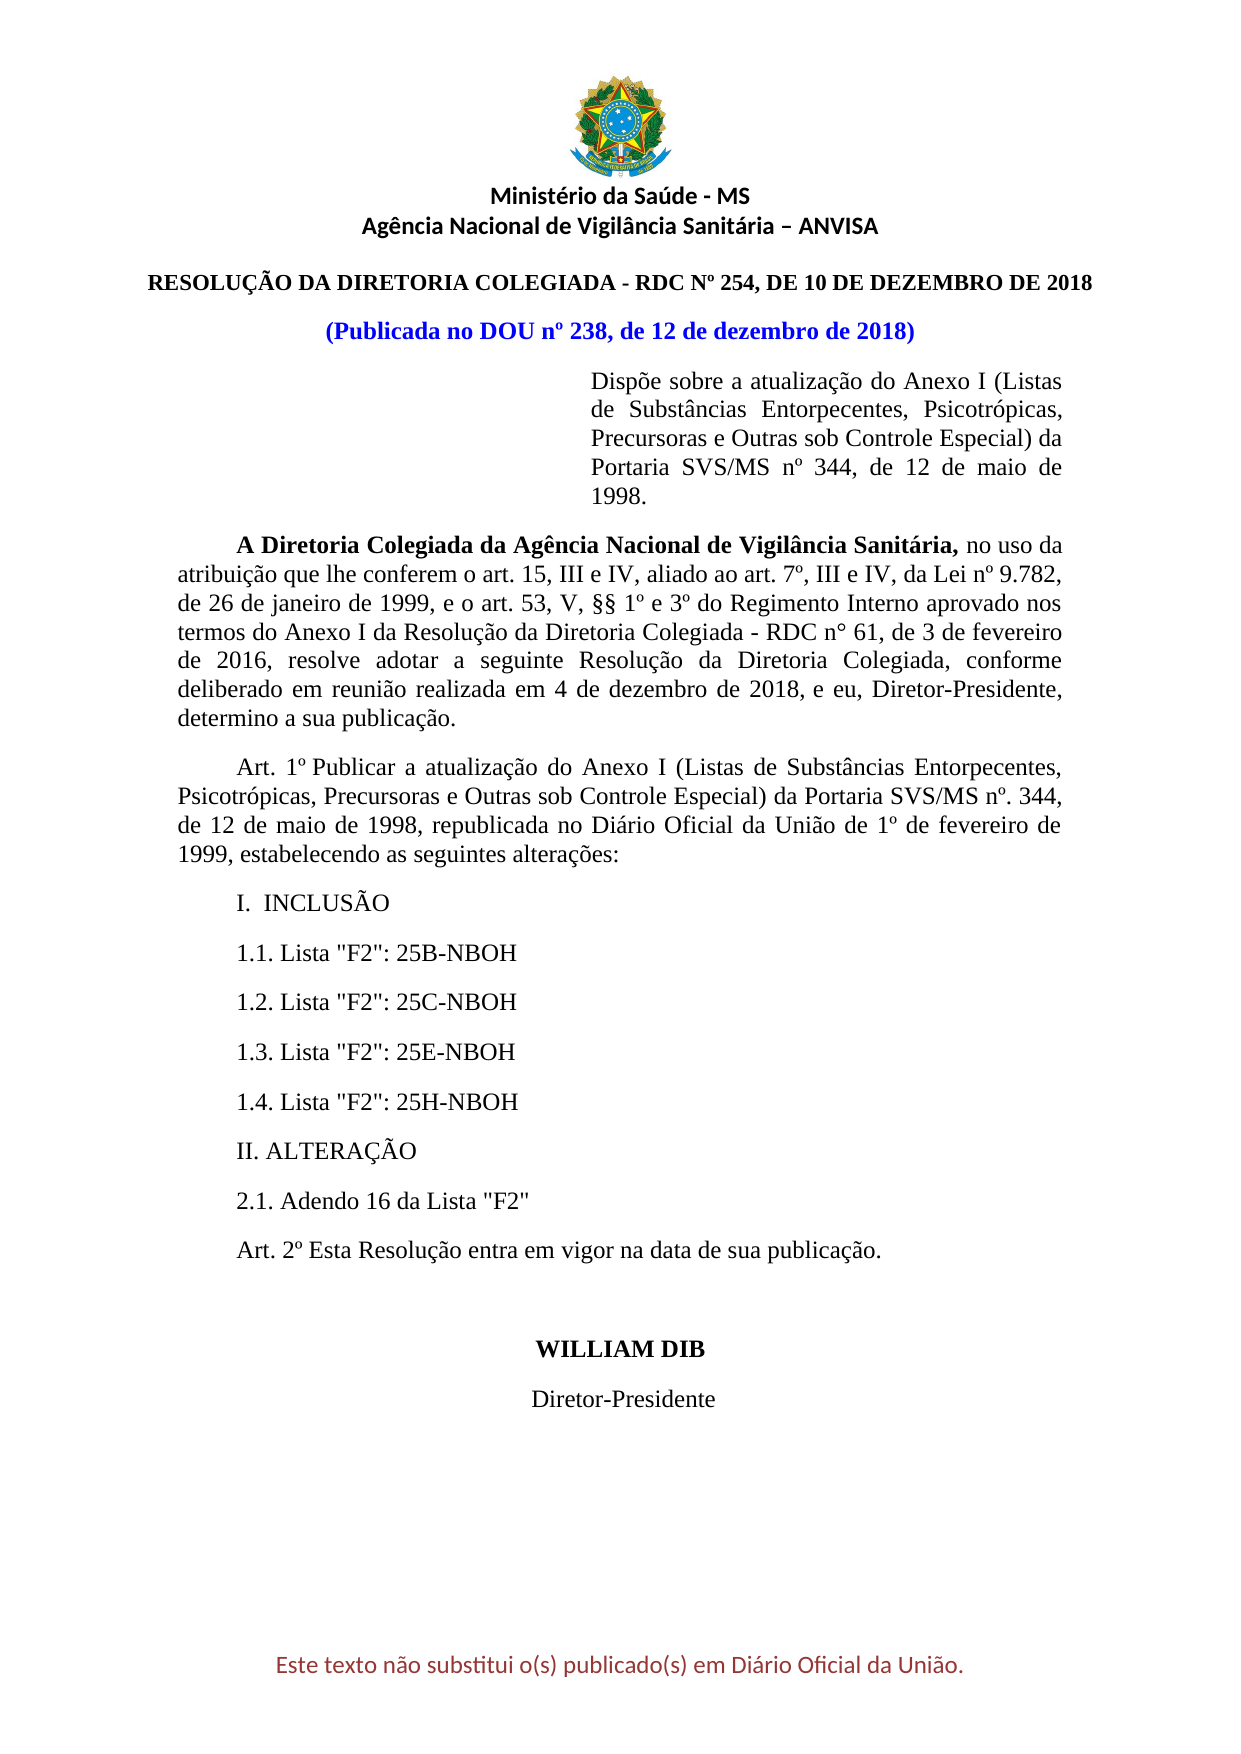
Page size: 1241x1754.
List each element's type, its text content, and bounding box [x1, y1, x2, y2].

text II. ALTERAÇÃO [177, 1136, 1063, 1165]
text Diretor-Presidente [177, 1384, 1063, 1413]
text A Diretoria Colegiada da Agência Nacional de Vigilância Sanitária, no uso da atribuição que lhe conferem o art. 15, III e IV, aliado ao art. 7º, III e IV, da Lei nº 9.782, de 26 de janeiro de 1999, e o art. 53, V, §§ 1º e 3º do Regimento Interno aprovado nos termos do Anexo I da Resolução da Diretoria Colegiada - RDC n° 61, de 3 de fevereiro de 2016, resolve adotar a seguinte Resolução da Diretoria Colegiada, conforme deliberado em reunião realizada em 4 de dezembro de 2018, e eu, Diretor-Presidente, determino a sua publicação. [177, 530, 1063, 732]
text 2.1. Adendo 16 da Lista "F2" [177, 1186, 1063, 1214]
text Art. 2º Esta Resolução entra em vigor na data de sua publicação. [177, 1235, 1063, 1264]
text 1.2. Lista "F2": 25C-NBOH [177, 987, 1063, 1016]
text 1.4. Lista "F2": 25H-NBOH [177, 1087, 1063, 1115]
text 1.1. Lista "F2": 25B-NBOH [177, 938, 1063, 967]
text Art. 1º Publicar a atualização do Anexo I (Listas de Substâncias Entorpecentes, Psicotrópicas, Precursoras e Outras sob Controle Especial) da Portaria SVS/MS nº. 344, de 12 de maio de 1998, republicada no Diário Oficial da União de 1º de fevereiro de 1999, estabelecendo as seguintes alterações: [177, 752, 1063, 867]
text I. INCLUSÃO [177, 888, 1063, 917]
text Dispõe sobre a atualização do Anexo I (Listas de Substâncias Entorpecentes, Psicotrópicas, Precursoras e Outras sob Controle Especial) da Portaria SVS/MS nº 344, de 12 de maio de 1998. [591, 366, 1063, 509]
text (Publicada no DOU nº 238, de 12 de dezembro de 2018) [177, 316, 1063, 345]
text 1.3. Lista "F2": 25E-NBOH [177, 1037, 1063, 1066]
text WILLIAM DIB [177, 1334, 1063, 1363]
picture [566, 73, 674, 180]
text RESOLUÇÃO DA DIRETORIA COLEGIADA - RDC Nº 254, DE 10 DE DEZEMBRO DE 2018 [118, 269, 1122, 295]
